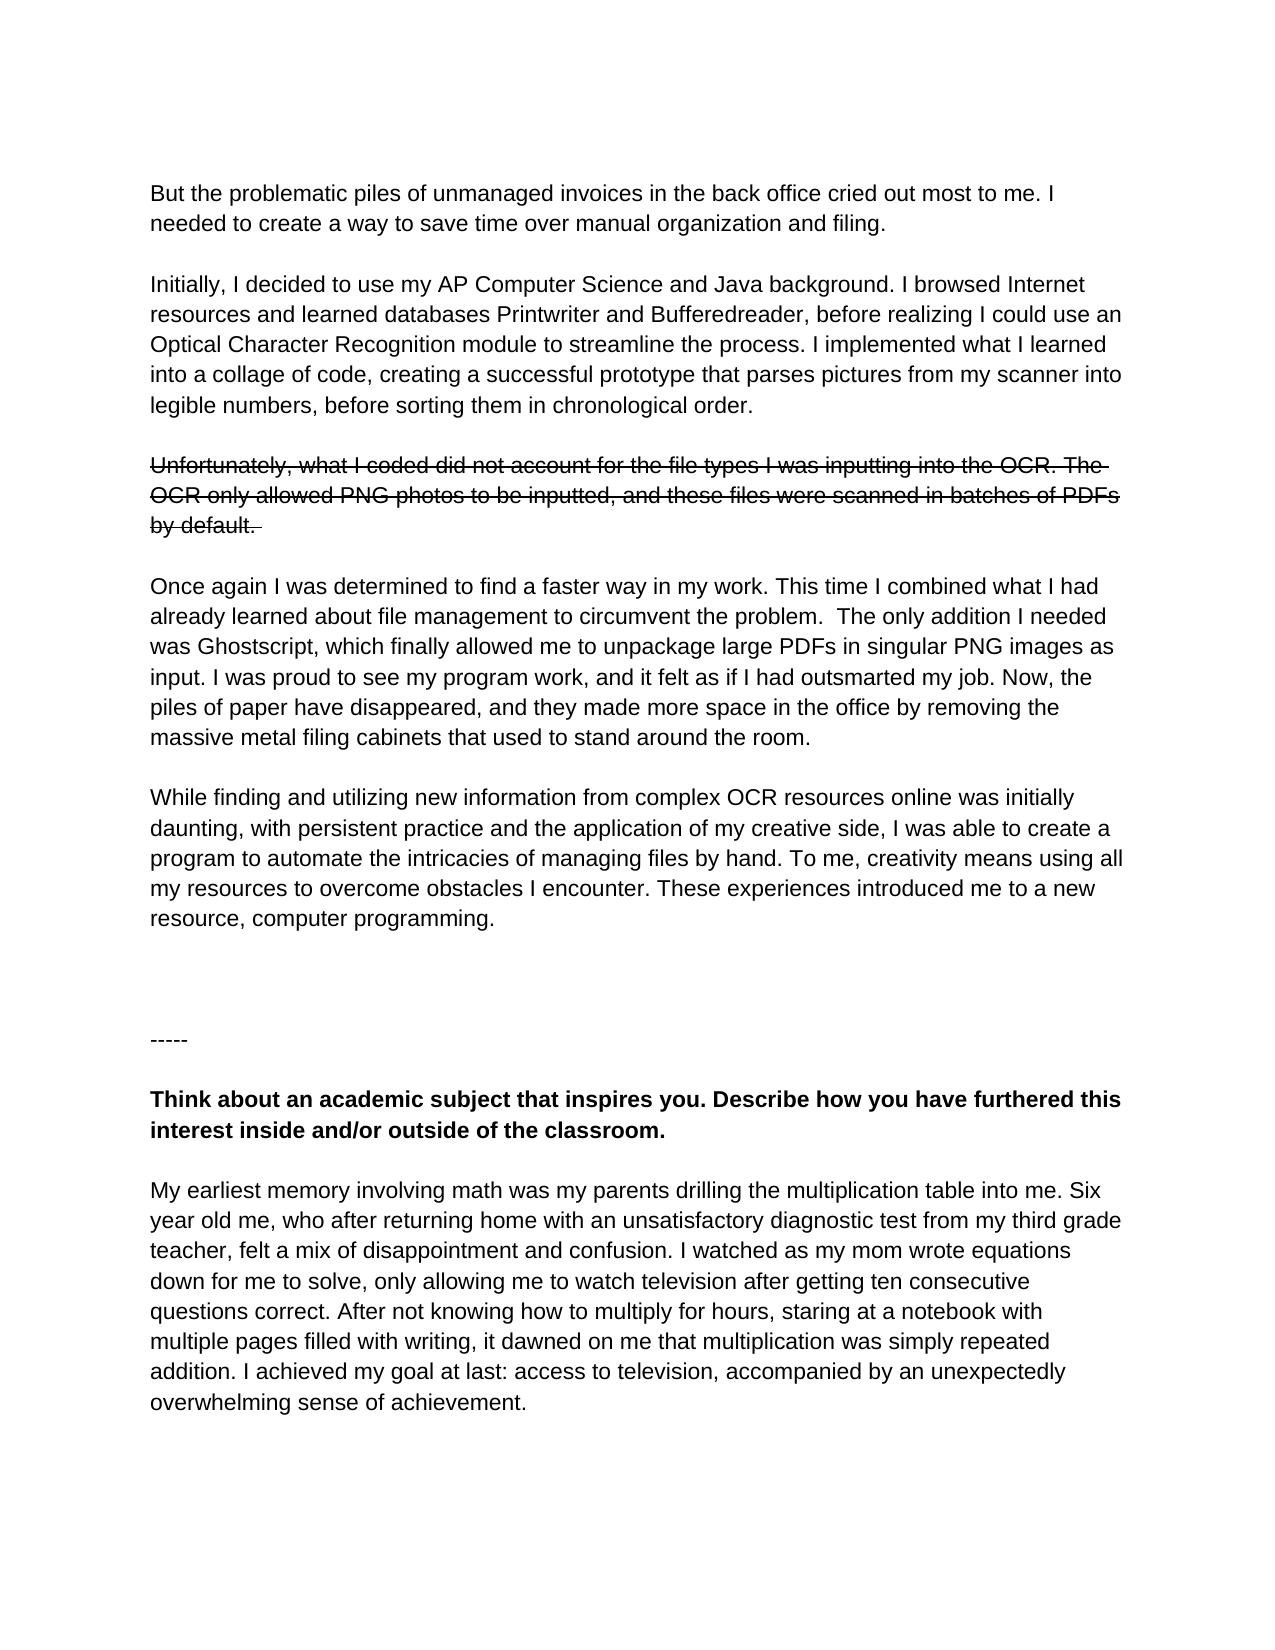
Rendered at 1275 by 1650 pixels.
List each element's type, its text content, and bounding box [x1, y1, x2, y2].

text But the problematic piles of unmanaged invoices in the back office cried out most to me. I needed to create a way to save time over manual organization and filing. [150, 180, 1125, 237]
text My earliest memory involving math was my parents drilling the multiplication table into me. Six year old me, who after returning home with an unsatisfactory diagnostic test from my third grade teacher, felt a mix of disappointment and confusion. I watched as my mom wrote equations down for me to solve, only allowing me to watch television after getting ten consecutive questions correct. After not knowing how to multiply for hours, staring at a notebook with multiple pages filled with writing, it dawned on me that multiplication was simply repeated addition. I achieved my goal at last: access to television, accompanied by an unexpectedly overwhelming sense of achievement. [150, 1177, 1125, 1415]
text While finding and utilizing new information from complex OCR resources online was initially daunting, with persistent practice and the application of my creative side, I was able to create a program to automate the intricacies of managing files by hand. To me, creativity means using all my resources to overcome obstacles I encounter. These experiences introduced me to a new resource, computer programming. [150, 784, 1125, 932]
text Once again I was determined to find a faster way in my work. This time I combined what I had already learned about file management to circumvent the problem. The only addition I needed was Ghostscript, which finally allowed me to unpackage large PDFs in singular PNG images as input. I was proud to see my program work, and it felt as if I had outsmarted my job. Now, the piles of paper have disappeared, and they made more space in the office by removing the massive metal filing cabinets that used to stand around the room. [150, 573, 1125, 750]
text ----- [150, 1026, 1125, 1052]
text Unfortunately, what I coded did not account for the file types I was inputting into the OCR. The OCR only allowed PNG photos to be inputted, and these files were scanned in batches of PDFs by default. [150, 452, 1125, 539]
text Initially, I decided to use my AP Computer Science and Java background. I browsed Internet resources and learned databases Printwriter and Bufferedreader, before realizing I could use an Optical Character Recognition module to streamline the process. I implemented what I learned into a collage of code, creating a successful prototype that parses pictures from my scanner into legible numbers, before sorting them in chronological order. [150, 271, 1125, 418]
text Think about an academic subject that inspires you. Describe how you have furthered this interest inside and/or outside of the classroom. [150, 1086, 1125, 1143]
